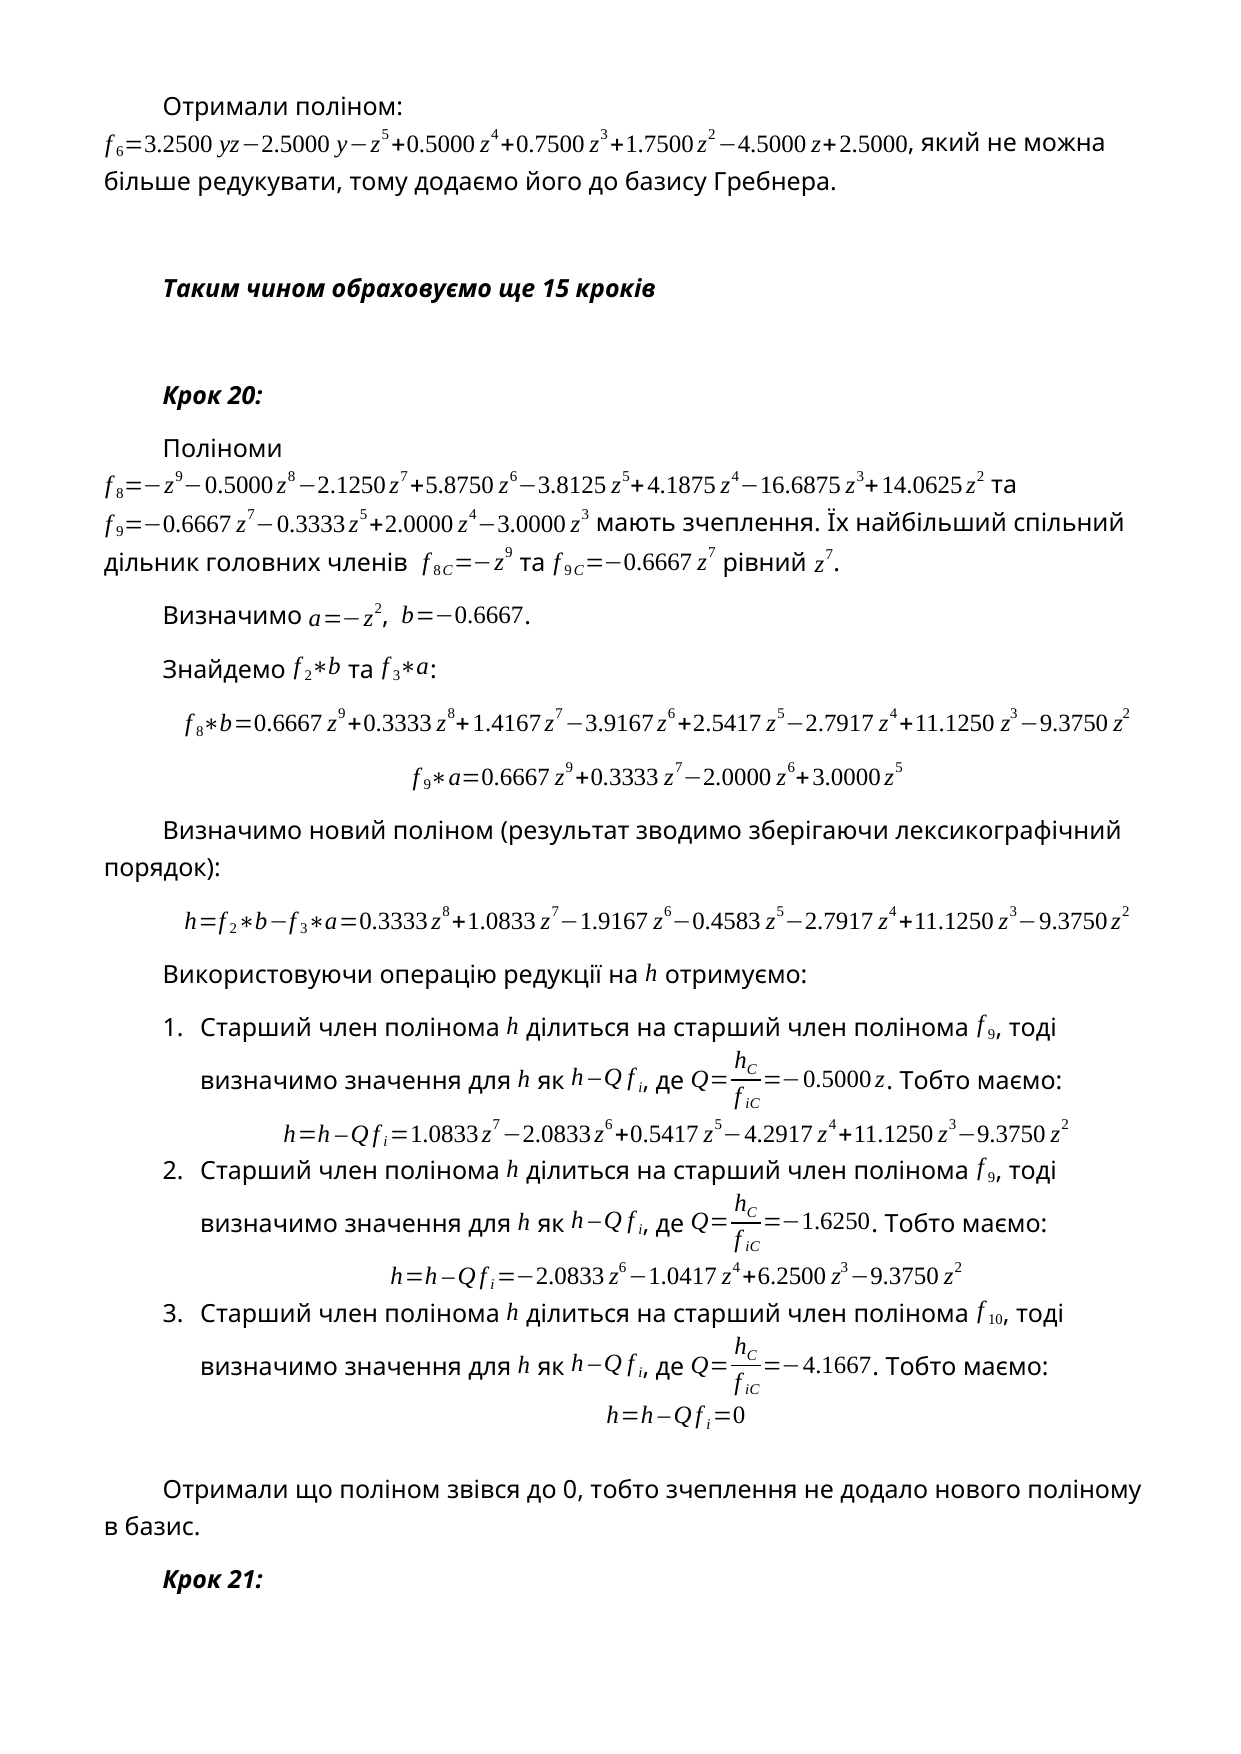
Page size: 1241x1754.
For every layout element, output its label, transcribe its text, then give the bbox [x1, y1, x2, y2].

text Визначимо новий поліном (результат зводимо зберігаючи лексикографічний порядок): [103, 812, 1152, 883]
text Крок 20: [103, 377, 1152, 411]
text Визначимо , . [103, 598, 1152, 632]
text Поліноми та мають зчеплення. Їх найбільший спільний дільник головних членів та рівний . [103, 431, 1152, 579]
list Отримали поліном:, який не можна більше редукувати, тому додаємо його до базису Гребнера. [103, 89, 1152, 198]
list Старший член полінома ділиться на старший член полінома , тоді визначимо значення для як , де . Тобто маємо: [162, 1010, 1152, 1113]
text Використовуючи операцію редукції на отримуємо: [103, 956, 1152, 990]
list Старший член полінома ділиться на старший член полінома , тоді визначимо значення для як , де . Тобто маємо: [162, 1296, 1152, 1399]
list Старший член полінома ділиться на старший член полінома , тоді визначимо значення для як , де . Тобто маємо: [162, 1153, 1152, 1256]
text Знайдемо та : [103, 651, 1152, 686]
text Таким чином обраховуємо ще 15 кроків [103, 270, 1152, 304]
text Крок 21: [103, 1562, 1152, 1596]
list Отримали що поліном звівся до 0, тобто зчеплення не додало нового поліному в базис. [103, 1472, 1152, 1543]
